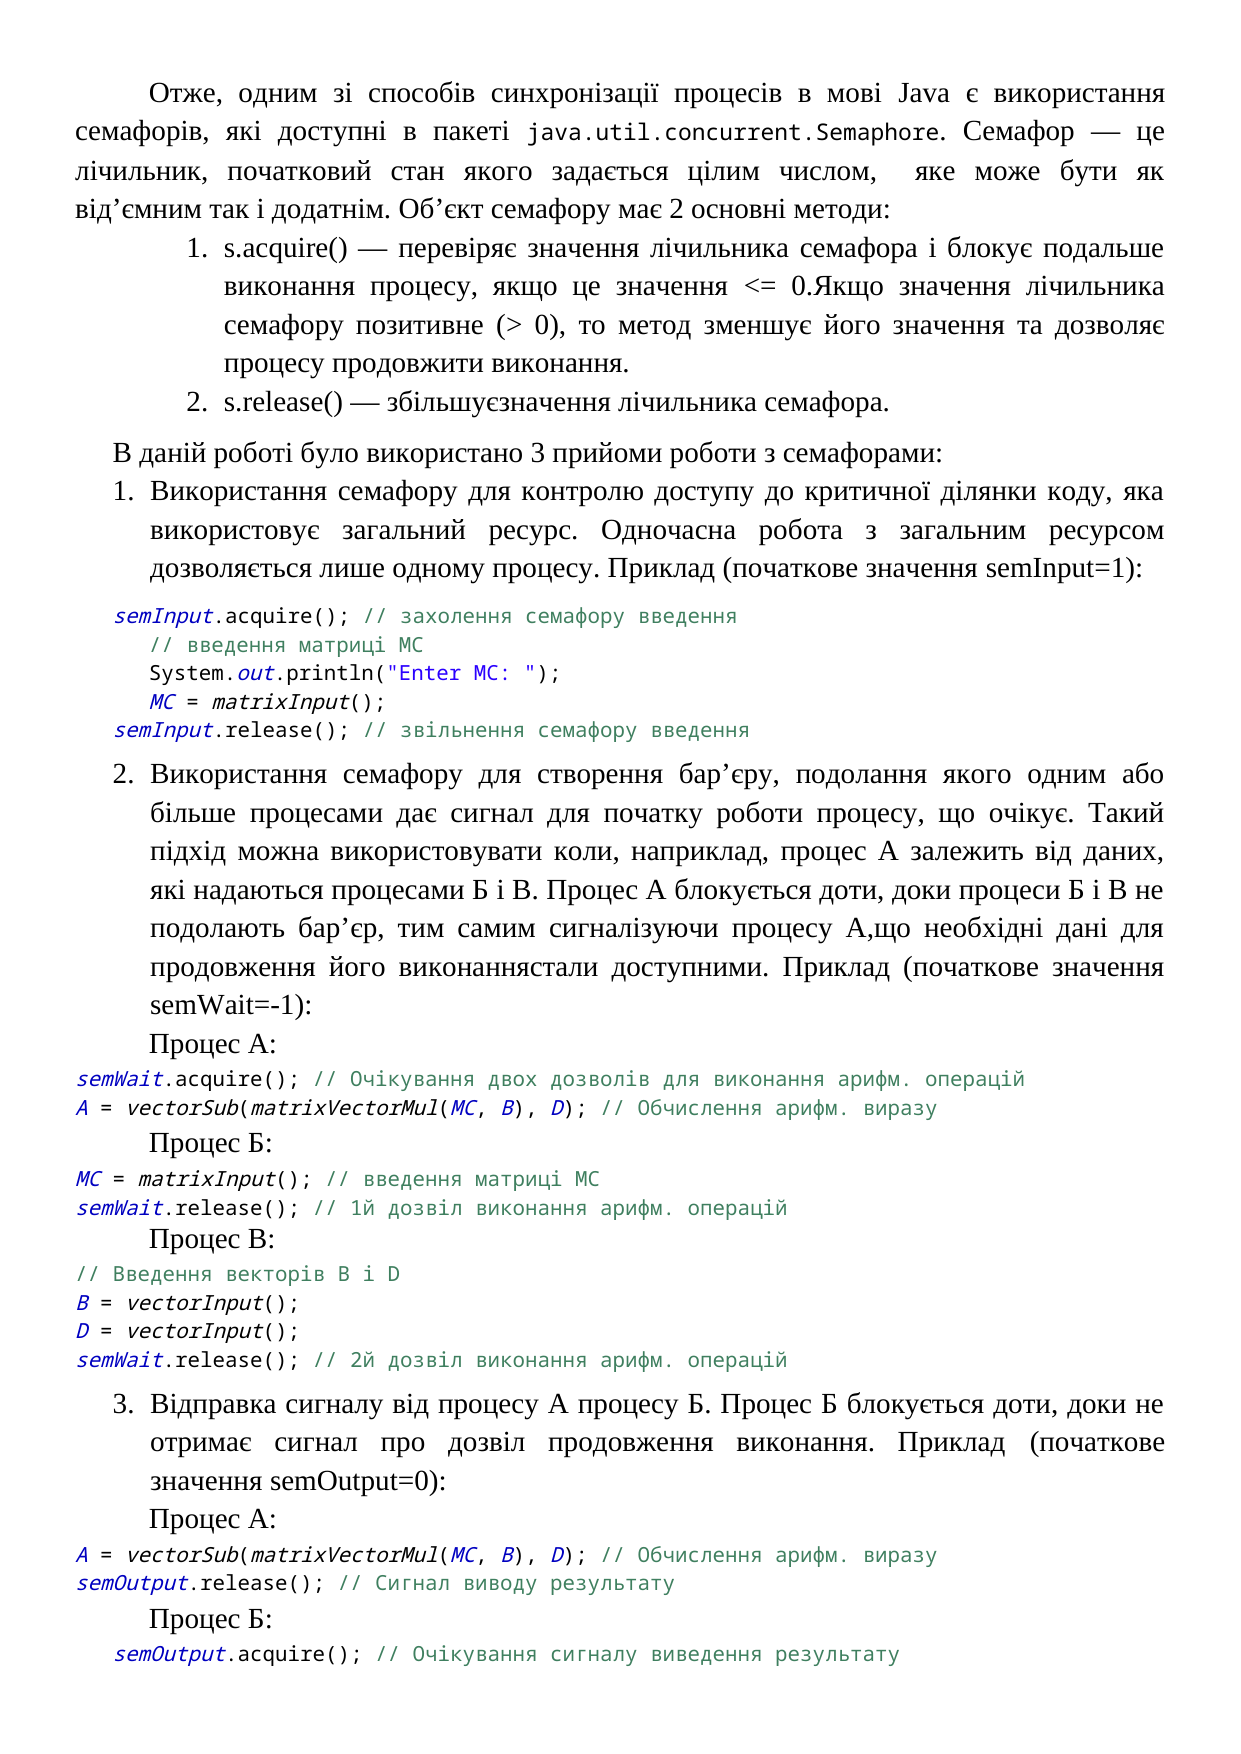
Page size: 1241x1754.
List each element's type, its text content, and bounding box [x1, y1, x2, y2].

text D = vectorInput(); [75, 1316, 1165, 1345]
text semWait.release(); // 2й дозвіл виконання арифм. операцій [75, 1345, 1165, 1373]
list s.release() ― збільшуєзначення лічильника семафора. [186, 384, 1165, 417]
text В даній роботі було використано 3 прийоми роботи з семафорами: [75, 435, 1165, 468]
text Процес Б: [75, 1126, 1165, 1159]
text semInput.release(); // звільнення семафору введення [112, 715, 1165, 744]
text System.out.println("Enter MC: "); [149, 658, 1165, 687]
text MC = matrixInput(); [149, 687, 1165, 715]
text semWait.acquire(); // Очікування двох дозволів для виконання арифм. операцій [75, 1064, 1165, 1093]
text B = vectorInput(); [75, 1288, 1165, 1316]
text Процес Б: [112, 1601, 1165, 1634]
text semOutput.release(); // Сигнал виводу результату [75, 1568, 1165, 1597]
text semWait.release(); // 1й дозвіл виконання арифм. операцій [75, 1193, 1165, 1221]
text semOutput.acquire(); // Очікування сигналу виведення результату [112, 1639, 1165, 1668]
text // Введення векторів B і D [75, 1259, 1165, 1288]
list Відправка сигналу від процесу А процесу Б. Процес Б блокується доти, доки не отримає сигнал про дозвіл продовження виконання. Приклад (початкове значення semOutput=0): [112, 1386, 1165, 1496]
list Використання семафору для контролю доступу до критичної ділянки коду, яка використовує загальний ресурс. Одночасна робота з загальним ресурсом дозволяється лише одному процесу. Приклад (початкове значення semInput=1): [112, 473, 1165, 584]
text MC = matrixInput(); // введення матриці МС [75, 1164, 1165, 1193]
list s.acquire() ― перевіряє значення лічильника семафора і блокує подальше виконання процесу, якщо це значення <= 0.Якщо значення лічильника семафору позитивне (> 0), то метод зменшує його значення та дозволяє процесу продовжити виконання. [186, 230, 1165, 379]
text A = vectorSub(matrixVectorMul(MC, B), D); // Обчислення арифм. виразу [75, 1093, 1165, 1121]
text Процес А: [149, 1501, 1165, 1535]
text Процес А: [75, 1026, 1165, 1059]
text Процес В: [75, 1221, 1165, 1254]
text Отже, одним зі способів синхронізації процесів в мові Java є використання семафорів, які доступні в пакеті java.util.concurrent.Semaphore. Семафор ― це лічильник, початковий стан якого задається цілим числом, яке може бути як від’ємним так і додатнім. Об’єкт семафору має 2 основні методи: [75, 75, 1165, 225]
text semInput.acquire(); // захолення семафору введення [112, 602, 1165, 630]
list Використання семафору для створення бар’єру, подолання якого одним або більше процесами дає сигнал для початку роботи процесу, що очікує. Такий підхід можна використовувати коли, наприклад, процес А залежить від даних, які надаються процесами Б і В. Процес А блокується доти, доки процеси Б і В не подолають бар’єр, тим самим сигналізуючи процесу А,що необхідні дані для продовження його виконаннястали доступними. Приклад (початкове значення semWait=-1): [112, 756, 1165, 1021]
text // введення матриці МС [149, 630, 1165, 658]
text A = vectorSub(matrixVectorMul(MC, B), D); // Обчислення арифм. виразу [75, 1540, 1165, 1568]
